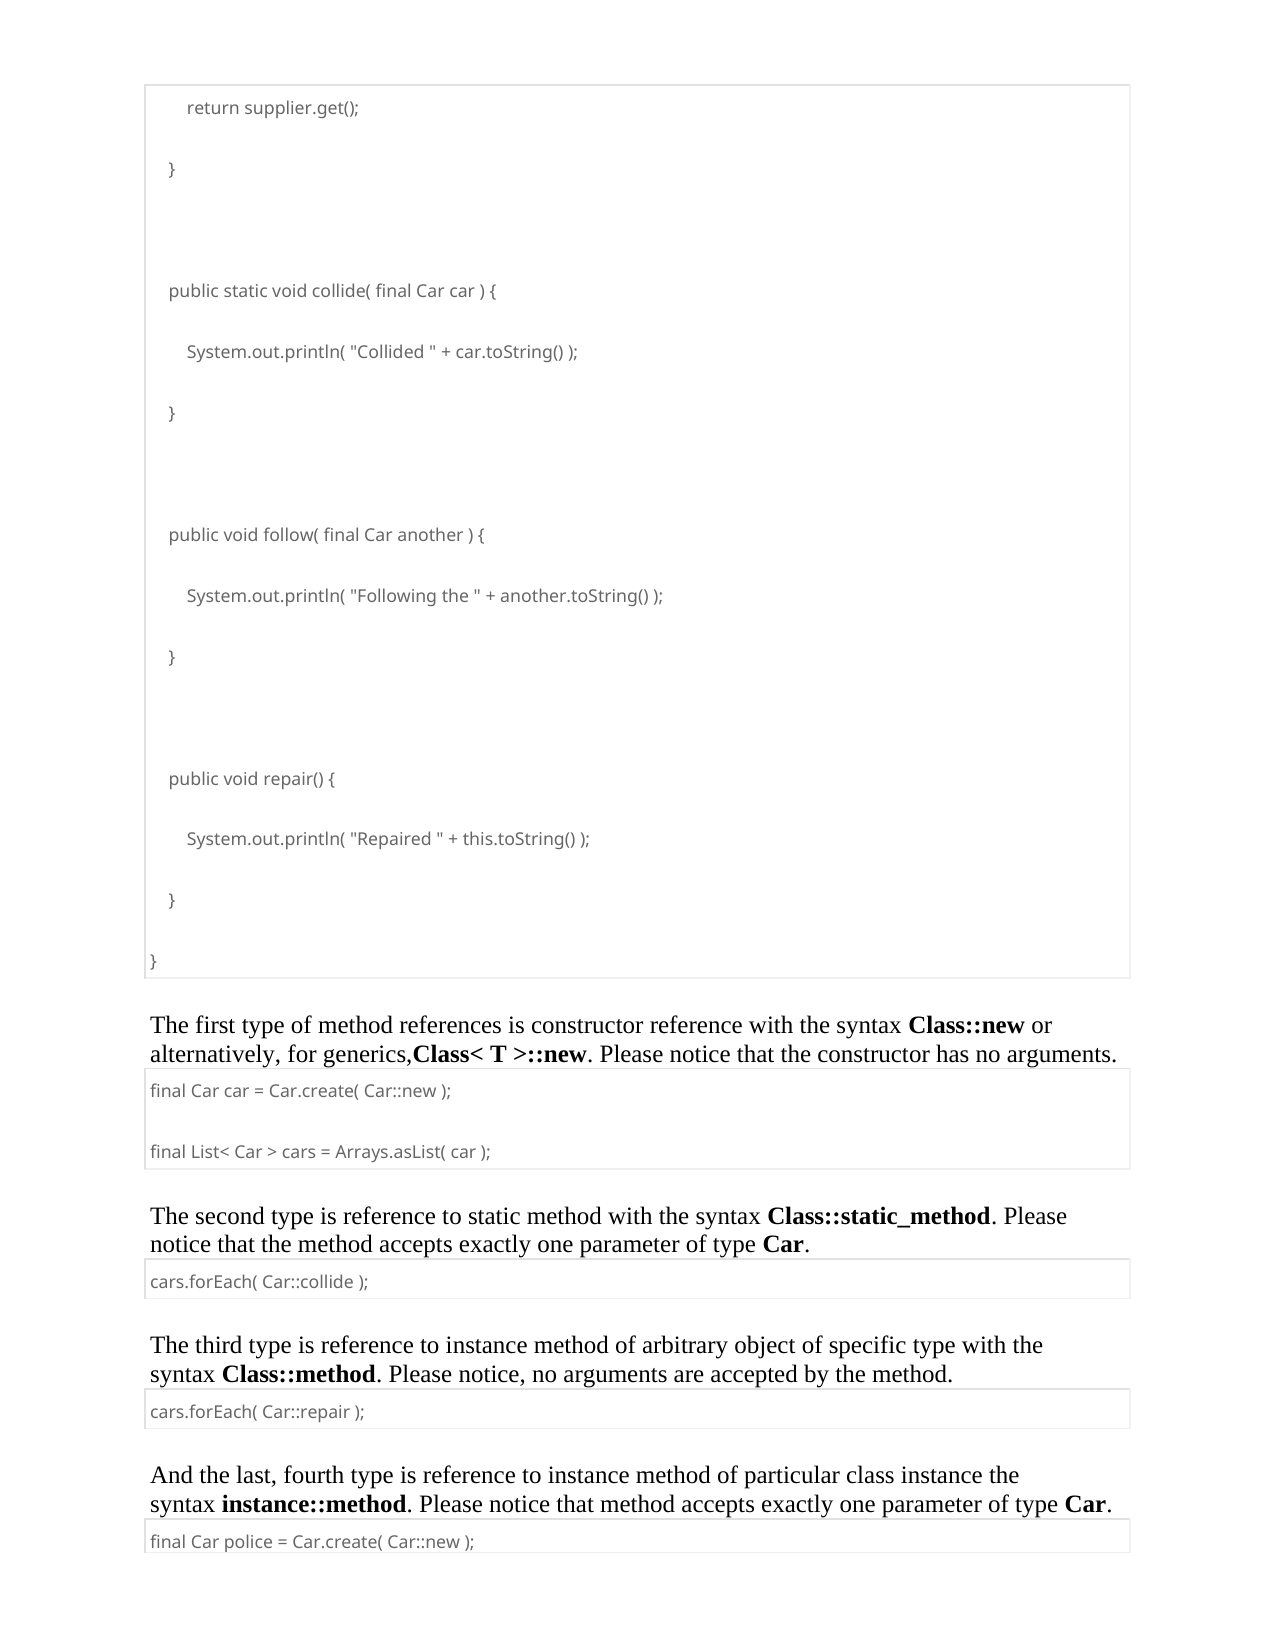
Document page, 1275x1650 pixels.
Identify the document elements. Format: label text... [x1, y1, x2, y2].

text } [146, 145, 1129, 181]
text public static void collide( final Car car ) { [146, 267, 1129, 303]
text The first type of method references is constructor reference with the syntax Class::new or alternatively, for generics,Class< T >::new. Please notice that the constructor has no arguments. [150, 1010, 1125, 1067]
text The third type is reference to instance method of arbitrary object of specific type with the syntax Class::method. Please notice, no arguments are accepted by the method. [150, 1331, 1125, 1388]
text System.out.println( "Repaired " + this.toString() ); [146, 816, 1129, 851]
text } [146, 937, 1129, 977]
text final Car car = Car.create( Car::new ); [146, 1069, 1129, 1103]
text System.out.println( "Following the " + another.toString() ); [146, 572, 1129, 607]
text } [146, 389, 1129, 424]
text public void repair() { [146, 755, 1129, 790]
text public void follow( final Car another ) { [146, 511, 1129, 546]
text System.out.println( "Collided " + car.toString() ); [146, 328, 1129, 363]
text The second type is reference to static method with the syntax Class::static_method. Please notice that the method accepts exactly one parameter of type Car. [150, 1201, 1125, 1258]
text cars.forEach( Car::repair ); [146, 1390, 1129, 1428]
text return supplier.get(); [146, 86, 1129, 120]
text } [146, 877, 1129, 912]
text final List< Car > cars = Arrays.asList( car ); [146, 1128, 1129, 1168]
text And the last, fourth type is reference to instance method of particular class instance the syntax instance::method. Please notice that method accepts exactly one parameter of type Car. [150, 1461, 1125, 1518]
text } [146, 633, 1129, 668]
text cars.forEach( Car::collide ); [146, 1260, 1129, 1298]
text final Car police = Car.create( Car::new ); [146, 1520, 1129, 1552]
